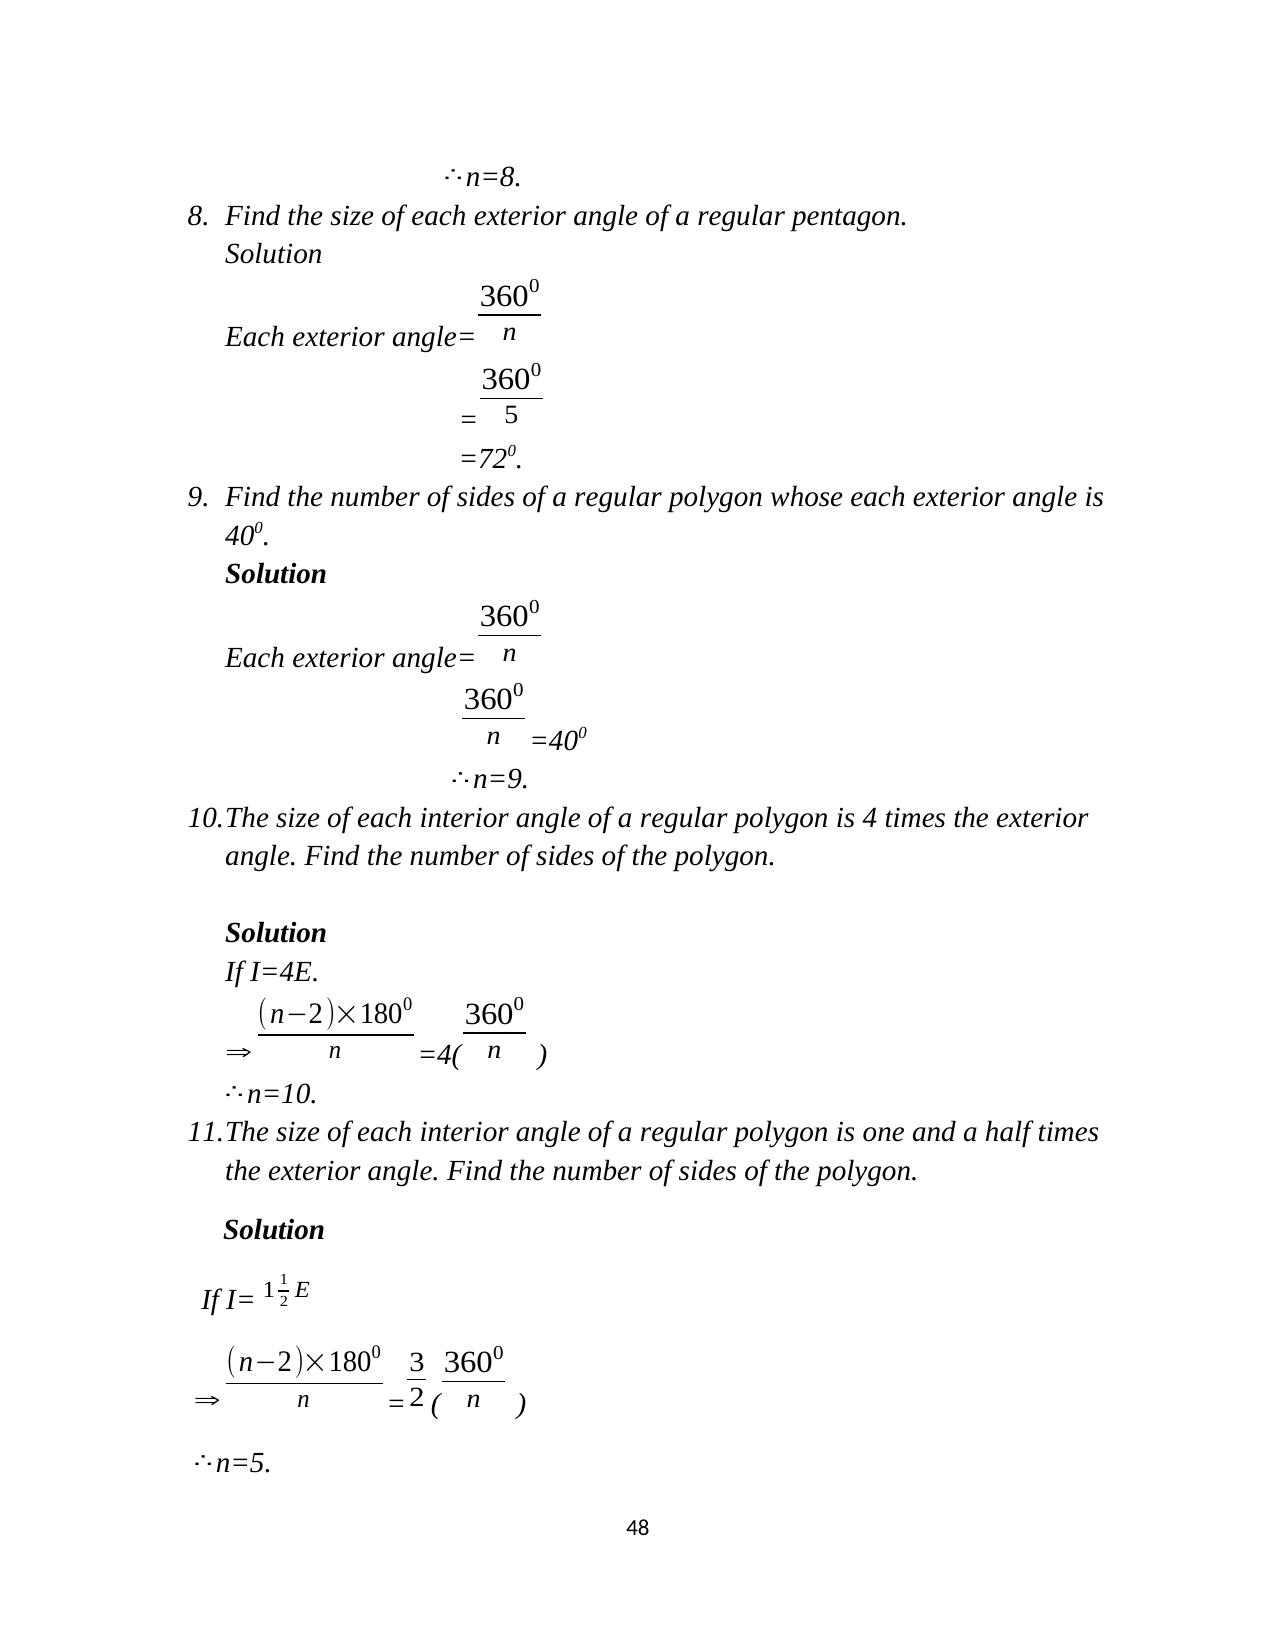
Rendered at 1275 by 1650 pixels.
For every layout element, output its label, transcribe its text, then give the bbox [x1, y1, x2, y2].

list n=9. [225, 761, 1125, 795]
list Find the size of each exterior angle of a regular pentagon. [187, 198, 1125, 231]
list Each exterior angle= [225, 595, 1125, 673]
list =4( ) [225, 993, 1125, 1071]
list n=8. [225, 159, 1125, 193]
list The size of each interior angle of a regular polygon is one and a half times the exterior angle. Find the number of sides of the polygon. [187, 1114, 1125, 1186]
list Solution [225, 557, 1125, 590]
list Solution [225, 236, 1125, 270]
text n=5. [150, 1445, 1125, 1479]
text =( ) [150, 1341, 1125, 1419]
text Solution [150, 1212, 1125, 1246]
list The size of each interior angle of a regular polygon is 4 times the exterior angle. Find the number of sides of the polygon. [187, 800, 1125, 872]
list Find the number of sides of a regular polygon whose each exterior angle is 400. [187, 479, 1125, 552]
list =720. [225, 441, 1125, 474]
list Each exterior angle= [225, 275, 1125, 353]
text If I= [150, 1272, 1125, 1315]
list n=10. [225, 1076, 1125, 1109]
list = [225, 358, 1125, 436]
list =400 [225, 678, 1125, 756]
list If I=4E. [225, 954, 1125, 988]
list Solution [225, 916, 1125, 949]
